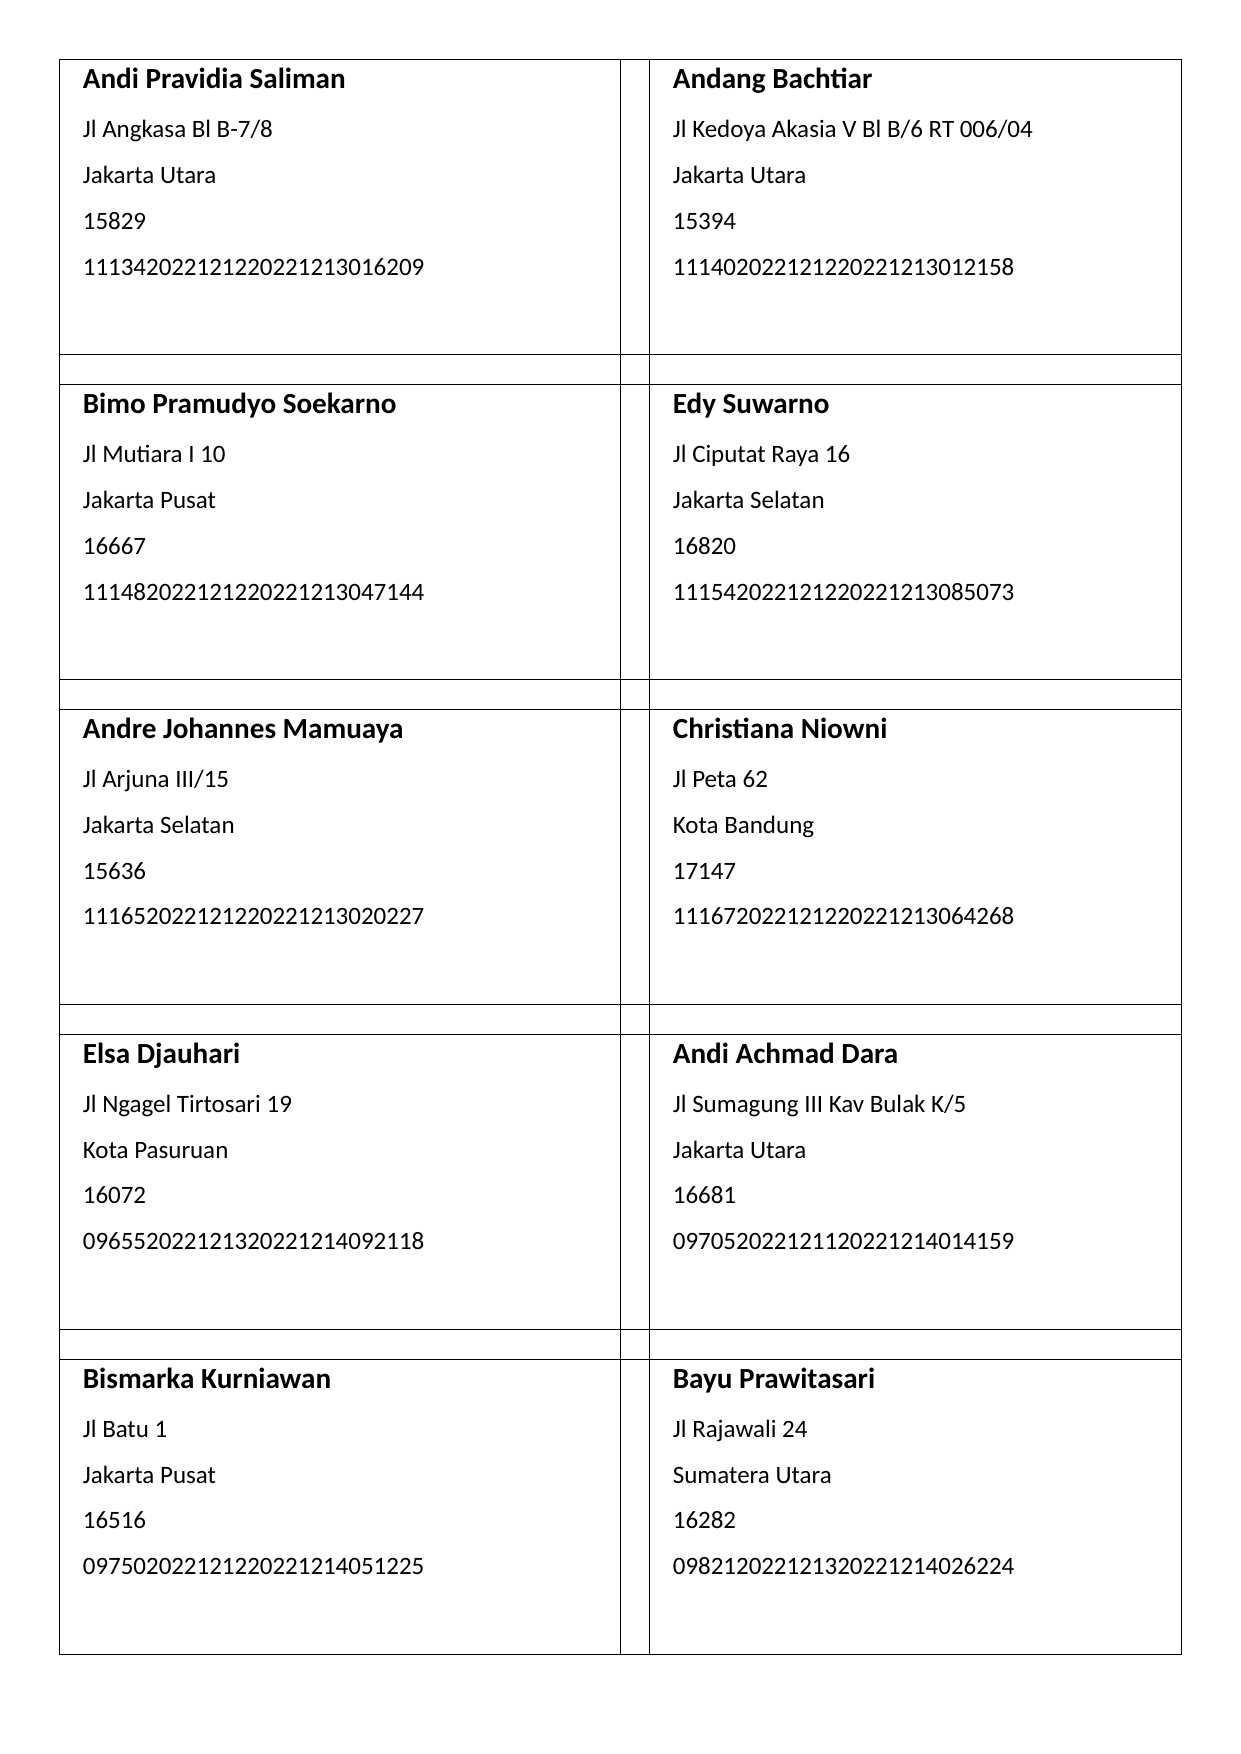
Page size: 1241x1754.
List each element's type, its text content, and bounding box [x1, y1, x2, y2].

table_cell [650, 680, 1181, 709]
table_cell Andre Johannes Mamuaya Jl Arjuna III/15 Jakarta Selatan 15636 111652022121220221213020227 [60, 710, 620, 1004]
table_cell Elsa Djauhari Jl Ngagel Tirtosari 19 Kota Pasuruan 16072 096552022121320221214092118 [60, 1035, 620, 1329]
table_cell [621, 1330, 649, 1359]
table_cell [650, 1005, 1181, 1034]
table_cell [621, 1360, 649, 1654]
table_cell [650, 355, 1181, 384]
table_cell [60, 1005, 620, 1034]
table_cell [650, 1330, 1181, 1359]
table_cell [621, 680, 649, 709]
table_header Andang Bachtiar Jl Kedoya Akasia V Bl B/6 RT 006/04 Jakarta Utara 15394 111402022121220221213012158 [650, 60, 1181, 354]
table_cell Edy Suwarno Jl Ciputat Raya 16 Jakarta Selatan 16820 111542022121220221213085073 [650, 385, 1181, 679]
table_cell Bayu Prawitasari Jl Rajawali 24 Sumatera Utara 16282 098212022121320221214026224 [650, 1360, 1181, 1654]
table_cell [621, 710, 649, 1004]
table_header [621, 60, 649, 354]
table_cell [621, 385, 649, 679]
table_cell [621, 1005, 649, 1034]
table_cell Andi Achmad Dara Jl Sumagung III Kav Bulak K/5 Jakarta Utara 16681 097052022121120221214014159 [650, 1035, 1181, 1329]
table_cell Christiana Niowni Jl Peta 62 Kota Bandung 17147 111672022121220221213064268 [650, 710, 1181, 1004]
table_header Andi Pravidia Saliman Jl Angkasa Bl B-7/8 Jakarta Utara 15829 111342022121220221213016209 [60, 60, 620, 354]
table_cell [60, 680, 620, 709]
table_cell Bismarka Kurniawan Jl Batu 1 Jakarta Pusat 16516 097502022121220221214051225 [60, 1360, 620, 1654]
table_cell Bimo Pramudyo Soekarno Jl Mutiara I 10 Jakarta Pusat 16667 111482022121220221213047144 [60, 385, 620, 679]
table_cell [60, 1330, 620, 1359]
table_cell [621, 355, 649, 384]
table_cell [60, 355, 620, 384]
table_cell [621, 1035, 649, 1329]
